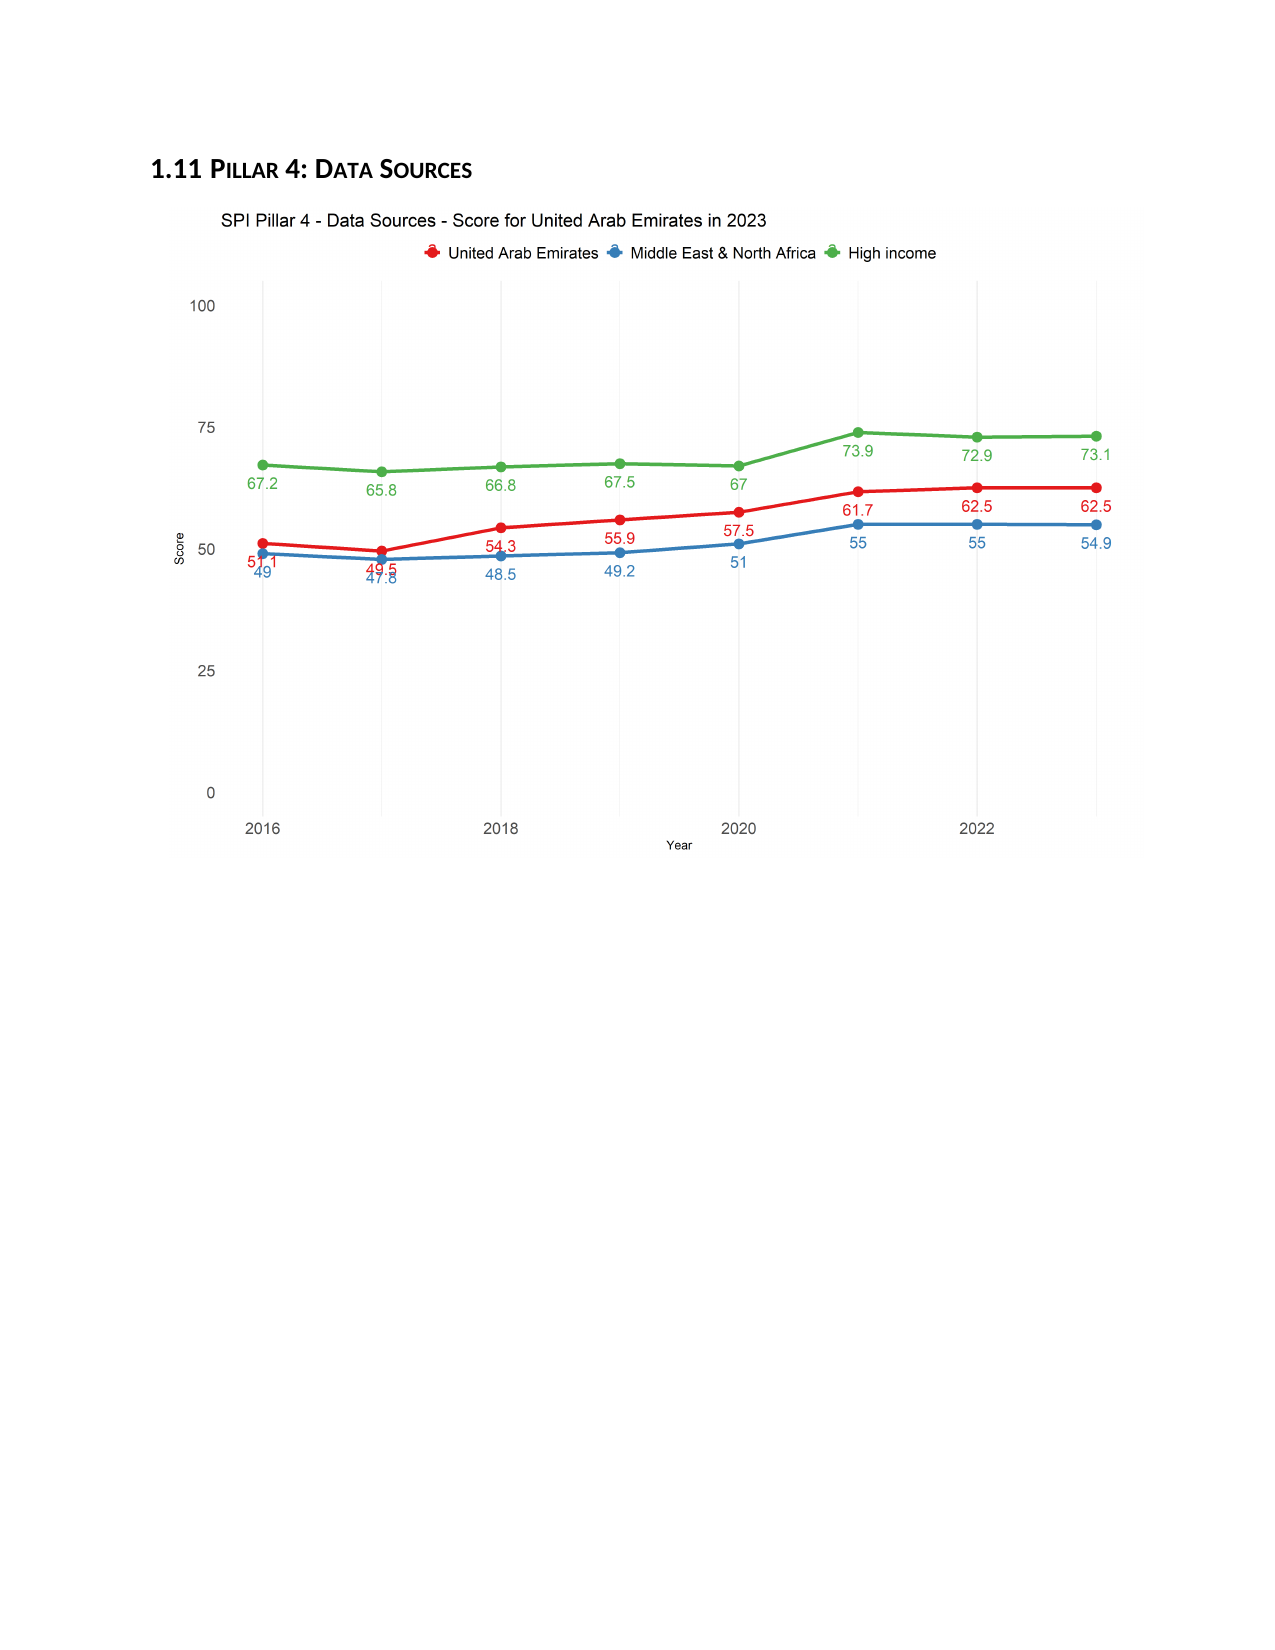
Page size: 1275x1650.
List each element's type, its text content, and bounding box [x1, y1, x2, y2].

subtitle Pillar 4: Data Sources [150, 150, 1125, 186]
picture [168, 207, 1144, 858]
